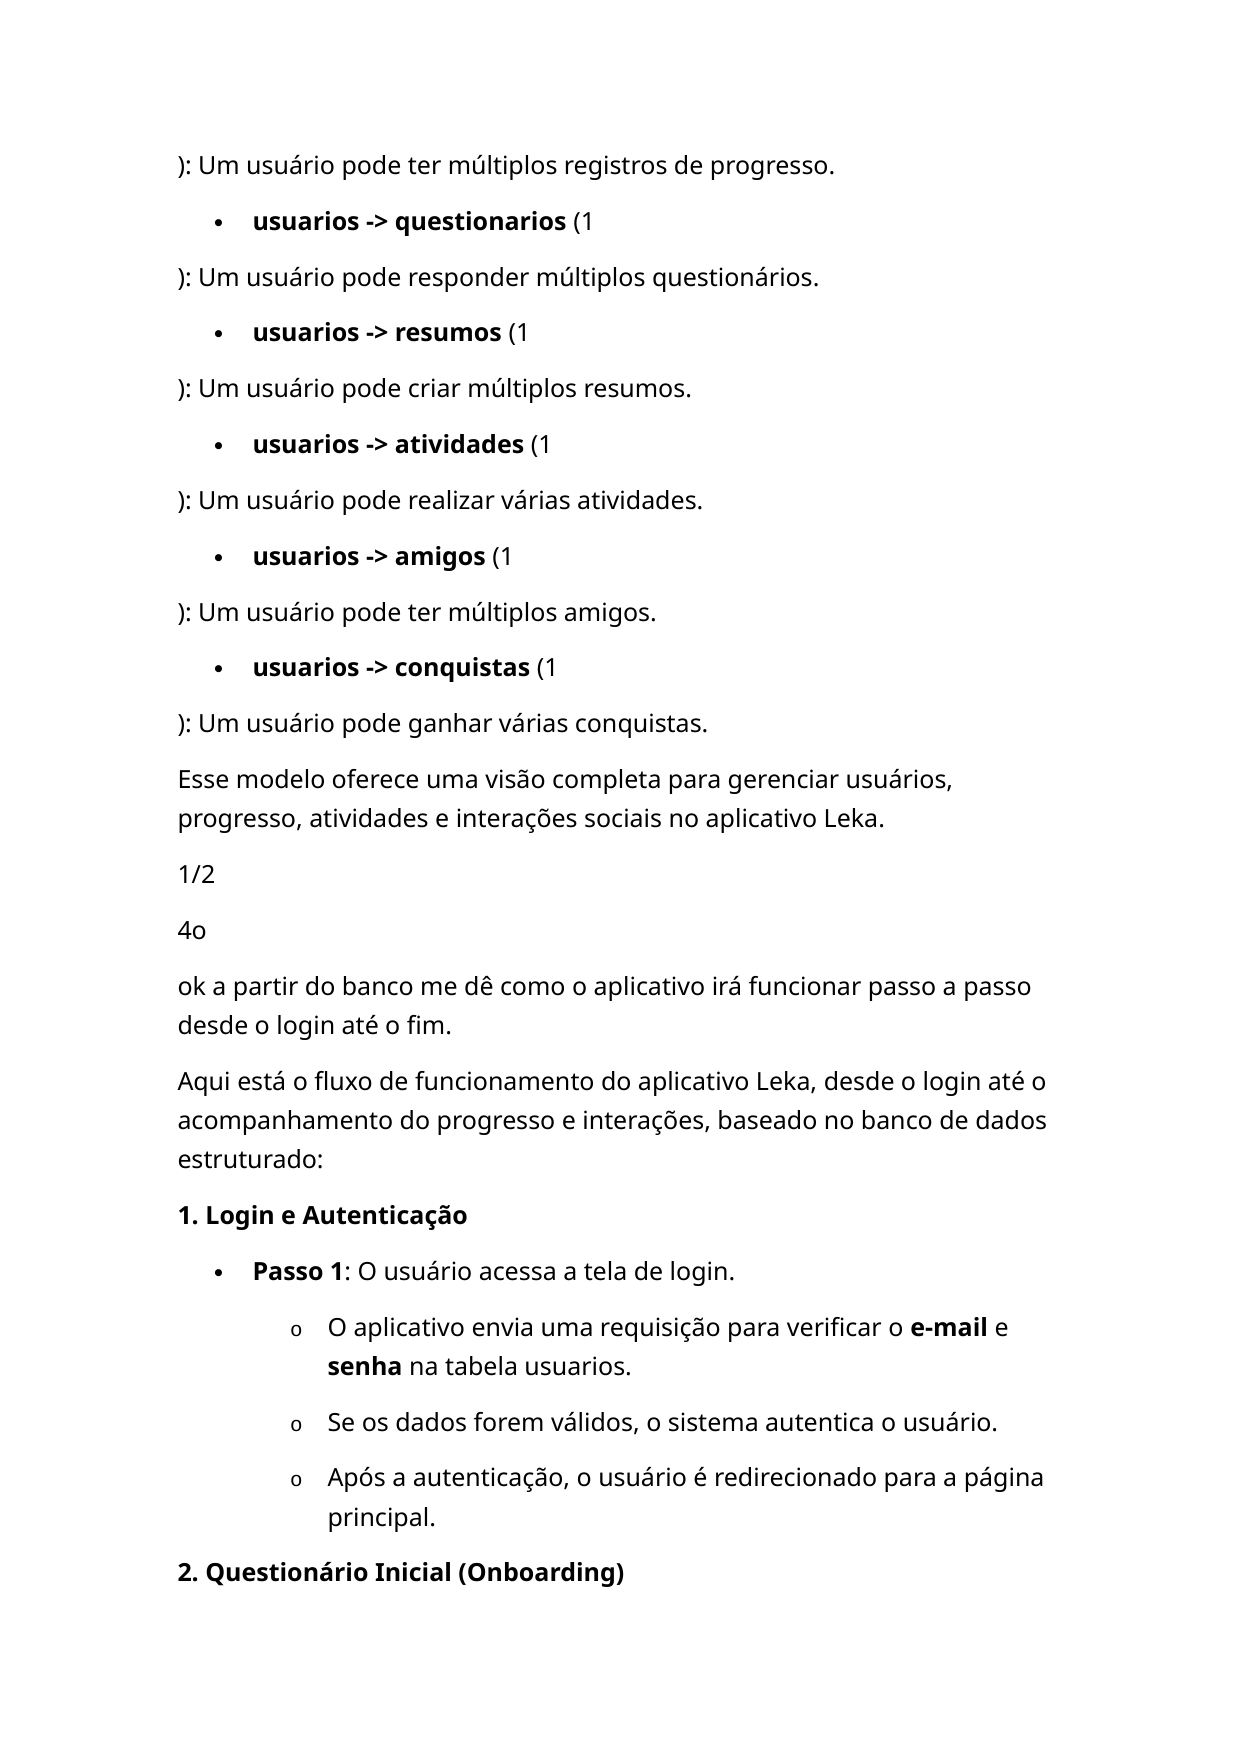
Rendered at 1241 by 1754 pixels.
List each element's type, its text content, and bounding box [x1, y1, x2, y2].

text 1. Login e Autenticação [177, 1198, 1063, 1232]
list Se os dados forem válidos, o sistema autentica o usuário. [290, 1404, 1063, 1438]
text ): Um usuário pode realizar várias atividades. [177, 483, 1063, 517]
list Após a autenticação, o usuário é redirecionado para a página principal. [290, 1460, 1063, 1533]
text ): Um usuário pode ter múltiplos registros de progresso. [177, 148, 1063, 182]
list usuarios -> questionarios (1 [215, 203, 1063, 237]
list O aplicativo envia uma requisição para verificar o e-mail e senha na tabela usuarios. [290, 1309, 1063, 1382]
text ok a partir do banco me dê como o aplicativo irá funcionar passo a passo desde o login até o fim. [177, 968, 1063, 1042]
list Passo 1: O usuário acessa a tela de login. [215, 1253, 1063, 1287]
list usuarios -> conquistas (1 [215, 650, 1063, 684]
text 1/2 [177, 857, 1063, 891]
list usuarios -> atividades (1 [215, 427, 1063, 461]
text ): Um usuário pode ganhar várias conquistas. [177, 706, 1063, 740]
text ): Um usuário pode responder múltiplos questionários. [177, 259, 1063, 293]
text ): Um usuário pode criar múltiplos resumos. [177, 371, 1063, 405]
text Esse modelo oferece uma visão completa para gerenciar usuários, progresso, atividades e interações sociais no aplicativo Leka. [177, 762, 1063, 835]
list usuarios -> amigos (1 [215, 538, 1063, 572]
text 2. Questionário Inicial (Onboarding) [177, 1555, 1063, 1589]
text 4o [177, 913, 1063, 947]
text Aqui está o fluxo de funcionamento do aplicativo Leka, desde o login até o acompanhamento do progresso e interações, baseado no banco de dados estruturado: [177, 1063, 1063, 1176]
text ): Um usuário pode ter múltiplos amigos. [177, 594, 1063, 628]
list usuarios -> resumos (1 [215, 315, 1063, 349]
